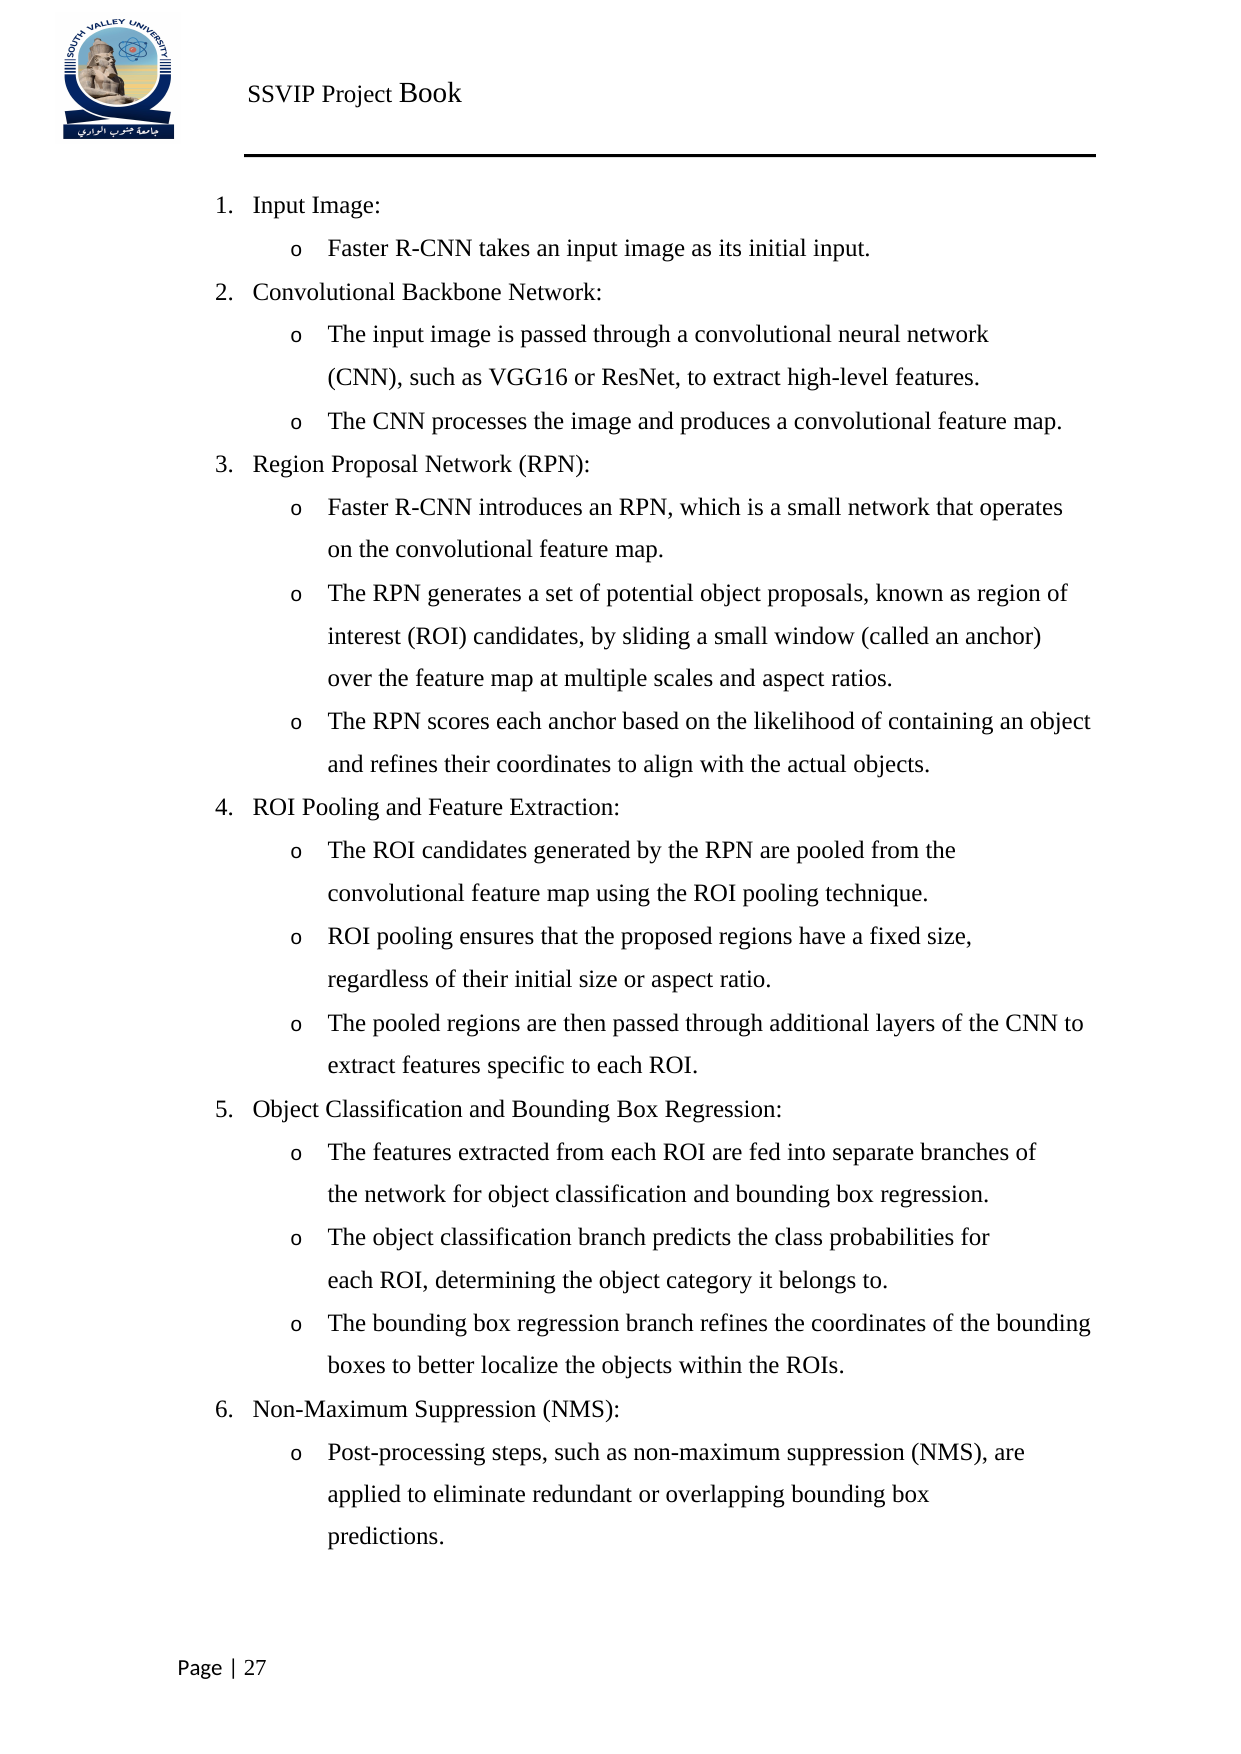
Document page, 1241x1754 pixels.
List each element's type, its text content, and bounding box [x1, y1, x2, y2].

list Input Image: [215, 190, 1209, 219]
list Post-processing steps, such as non-maximum suppression (NMS), are applied to eliminate redundant or overlapping bounding box predictions. [290, 1437, 1053, 1550]
list Faster R-CNN takes an input image as its initial input. [290, 233, 1209, 263]
list Region Proposal Network (RPN): [215, 449, 1209, 477]
list ROI Pooling and Feature Extraction: [215, 792, 1209, 821]
list The object classification branch predicts the class probabilities for each ROI, determining the object category it belongs to. [290, 1222, 1041, 1294]
list ROI pooling ensures that the proposed regions have a fixed size, regardless of their initial size or aspect ratio. [290, 921, 1080, 993]
list The features extracted from each ROI are fed into separate branches of the network for object classification and bounding box regression. [290, 1137, 1072, 1208]
list The RPN generates a set of potential object proposals, known as region of interest (ROI) candidates, by sliding a small window (called an anchor) over the feature map at multiple scales and aspect ratios. [290, 578, 1092, 692]
list Non-Maximum Suppression (NMS): [215, 1394, 1209, 1423]
list Convolutional Backbone Network: [215, 277, 1209, 305]
list Faster R-CNN introduces an RPN, which is a small network that operates on the convolutional feature map. [290, 492, 1063, 563]
list The RPN scores each anchor based on the likelihood of containing an object and refines their coordinates to align with the actual objects. [290, 706, 1091, 778]
list The pooled regions are then passed through additional layers of the CNN to extract features specific to each ROI. [290, 1008, 1084, 1079]
list The input image is passed through a convolutional neural network (CNN), such as VGG16 or ResNet, to extract high-level features. [290, 319, 1071, 391]
list Object Classification and Bounding Box Regression: [215, 1094, 1209, 1123]
list The bounding box regression branch refines the coordinates of the bounding boxes to better localize the objects within the ROIs. [290, 1308, 1091, 1379]
list The CNN processes the image and produces a convolutional feature map. [290, 406, 1209, 435]
picture [54, 12, 181, 144]
list The ROI candidates generated by the RPN are pooled from the convolutional feature map using the ROI pooling technique. [290, 835, 957, 906]
